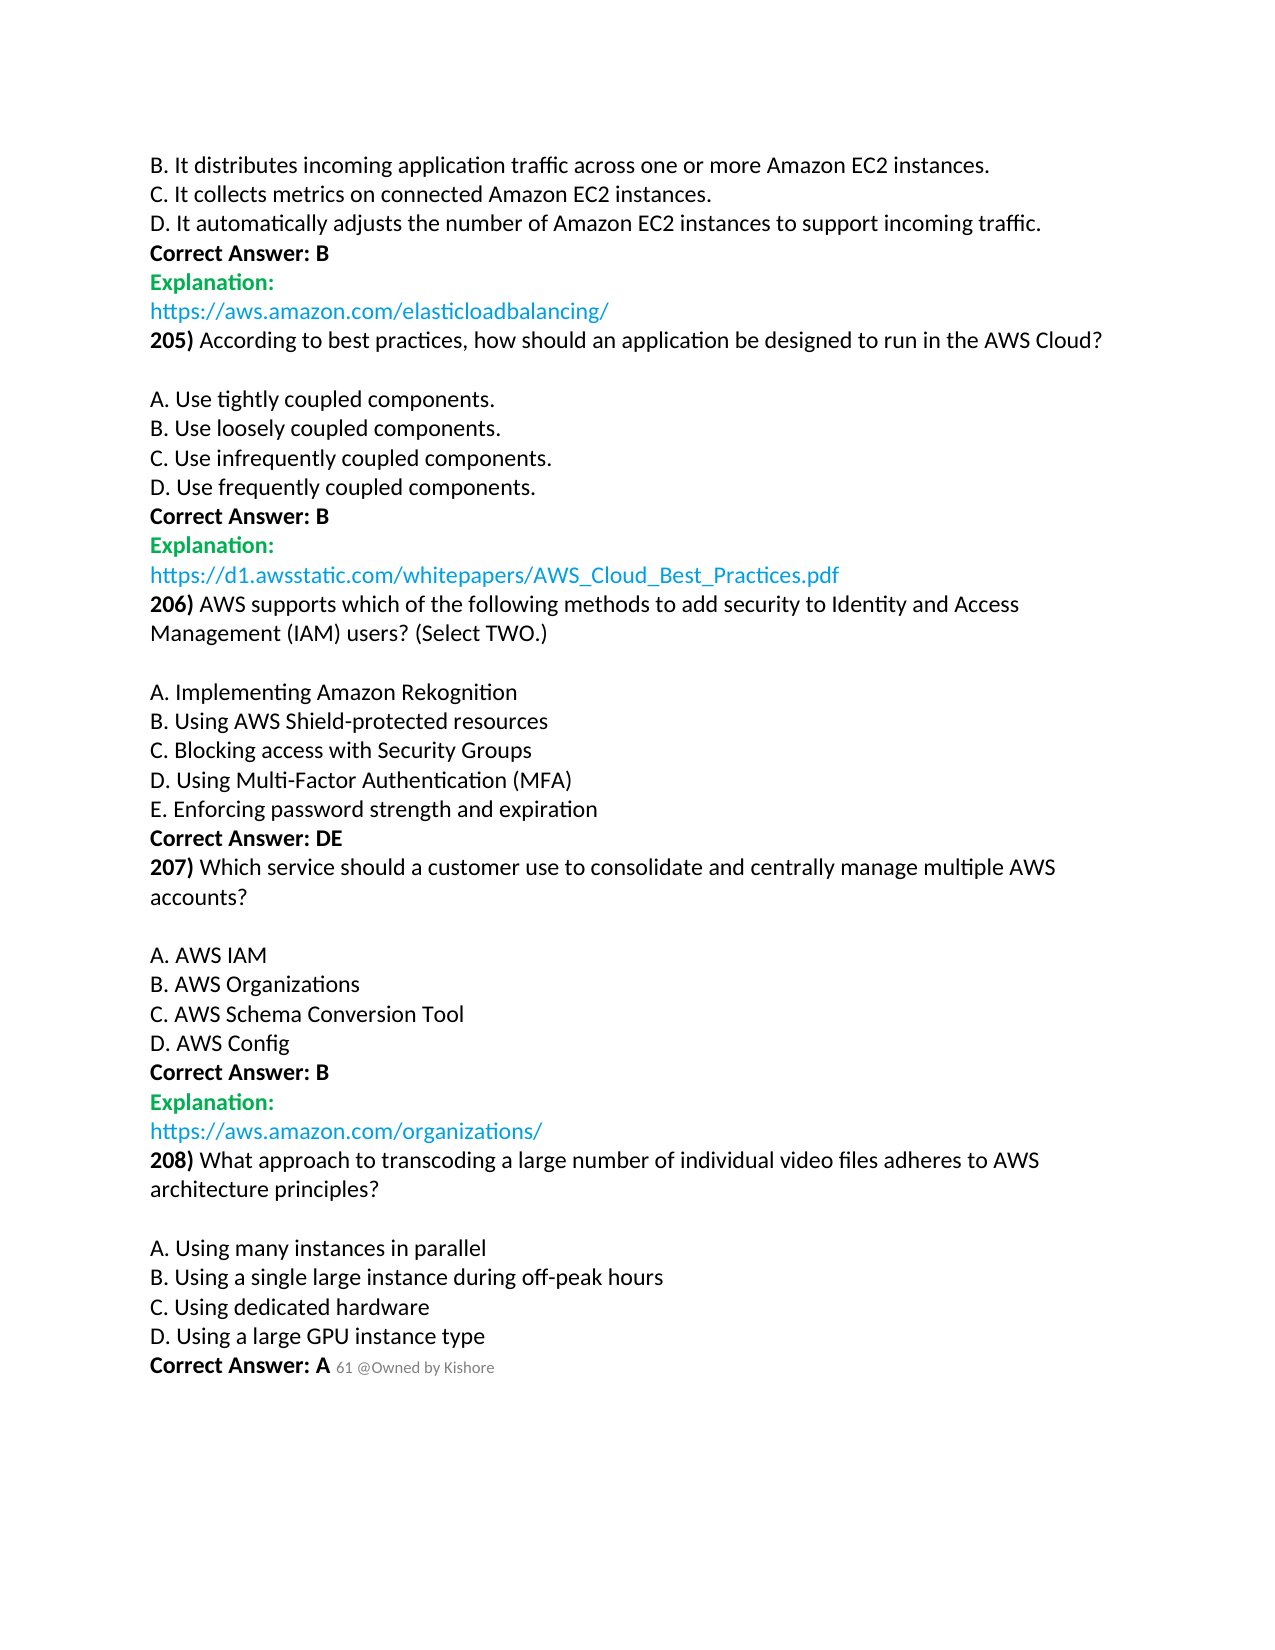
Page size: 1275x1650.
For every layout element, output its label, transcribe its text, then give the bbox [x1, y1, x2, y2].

text B. Use loosely coupled components. [150, 413, 1125, 443]
text 208) What approach to transcoding a large number of individual video files adheres to AWS architecture principles? [150, 1145, 1125, 1204]
text B. Using AWS Shield-protected resources [150, 706, 1125, 735]
text https://aws.amazon.com/organizations/ [150, 1116, 1125, 1145]
text B. AWS Organizations [150, 969, 1125, 999]
text D. Use frequently coupled components. [150, 472, 1125, 501]
text D. Using a large GPU instance type [150, 1321, 1125, 1350]
text 205) According to best practices, how should an application be designed to run in the AWS Cloud? [150, 326, 1125, 355]
text A. Use tightly coupled components. [150, 384, 1125, 413]
text C. Blocking access with Security Groups [150, 735, 1125, 765]
text D. Using Multi-Factor Authentication (MFA) [150, 765, 1125, 794]
text C. Using dedicated hardware [150, 1292, 1125, 1321]
text A. Implementing Amazon Rekognition [150, 677, 1125, 706]
text 206) AWS supports which of the following methods to add security to Identity and Access Management (IAM) users? (Select TWO.) [150, 589, 1125, 648]
text B. Using a single large instance during off-peak hours [150, 1262, 1125, 1292]
text C. It collects metrics on connected Amazon EC2 instances. [150, 179, 1125, 208]
text Explanation: [150, 531, 1125, 560]
text D. It automatically adjusts the number of Amazon EC2 instances to support incoming traffic. [150, 208, 1125, 238]
text https://d1.awsstatic.com/whitepapers/AWS_Cloud_Best_Practices.pdf [150, 560, 1125, 589]
text 207) Which service should a customer use to consolidate and centrally manage multiple AWS accounts? [150, 852, 1125, 911]
text https://aws.amazon.com/elasticloadbalancing/ [150, 296, 1125, 326]
text Correct Answer: DE [150, 823, 1125, 852]
text Correct Answer: B [150, 238, 1125, 267]
text D. AWS Config [150, 1028, 1125, 1057]
text A. Using many instances in parallel [150, 1233, 1125, 1262]
text Explanation: [150, 1087, 1125, 1116]
text C. Use infrequently coupled components. [150, 443, 1125, 472]
text Correct Answer: B [150, 1057, 1125, 1087]
text A. AWS IAM [150, 940, 1125, 969]
text Correct Answer: B [150, 501, 1125, 531]
text Explanation: [150, 267, 1125, 296]
text E. Enforcing password strength and expiration [150, 794, 1125, 823]
text Correct Answer: A 61 @Owned by Kishore [150, 1350, 1125, 1379]
text B. It distributes incoming application traffic across one or more Amazon EC2 instances. [150, 150, 1125, 179]
text C. AWS Schema Conversion Tool [150, 999, 1125, 1028]
